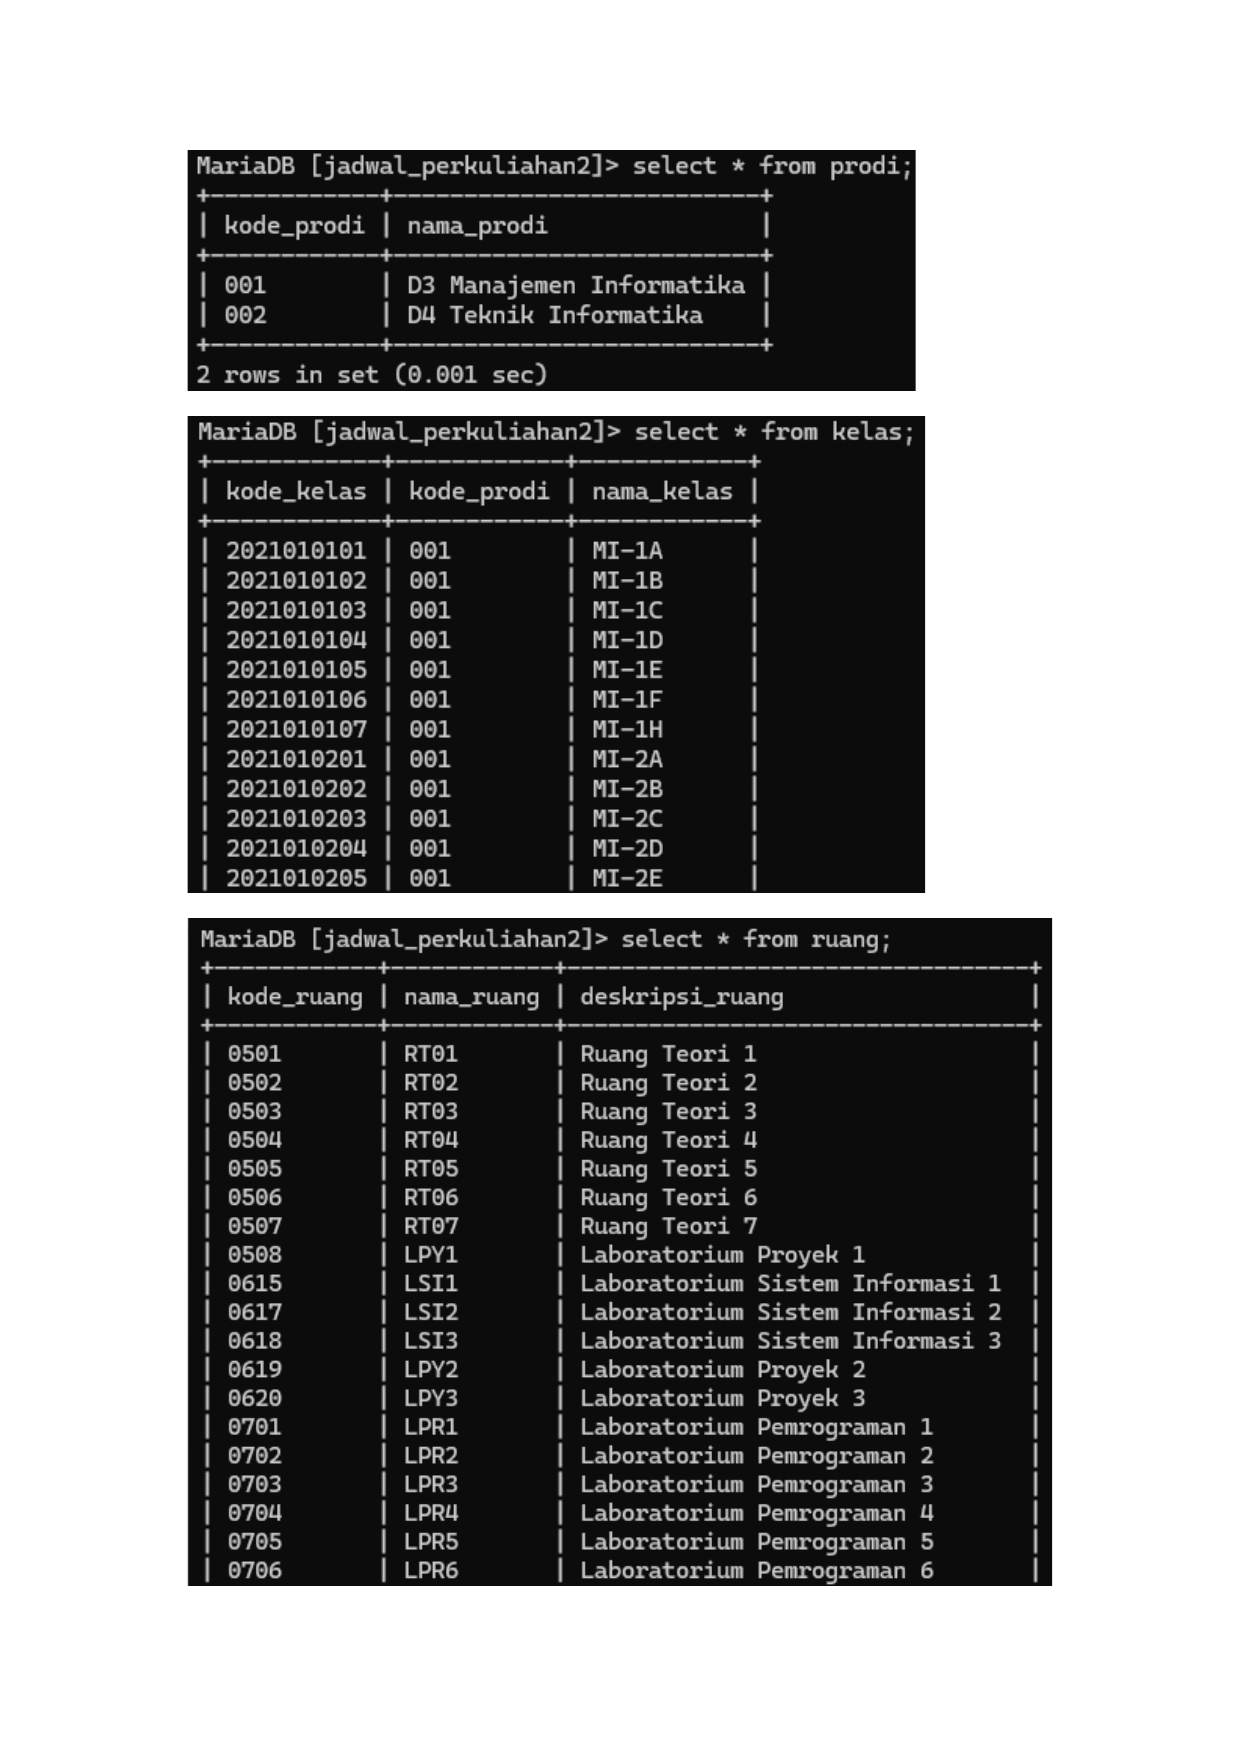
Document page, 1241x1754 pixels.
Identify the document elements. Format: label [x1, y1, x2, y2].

picture [187, 918, 1053, 1586]
picture [187, 150, 916, 391]
picture [187, 416, 926, 893]
